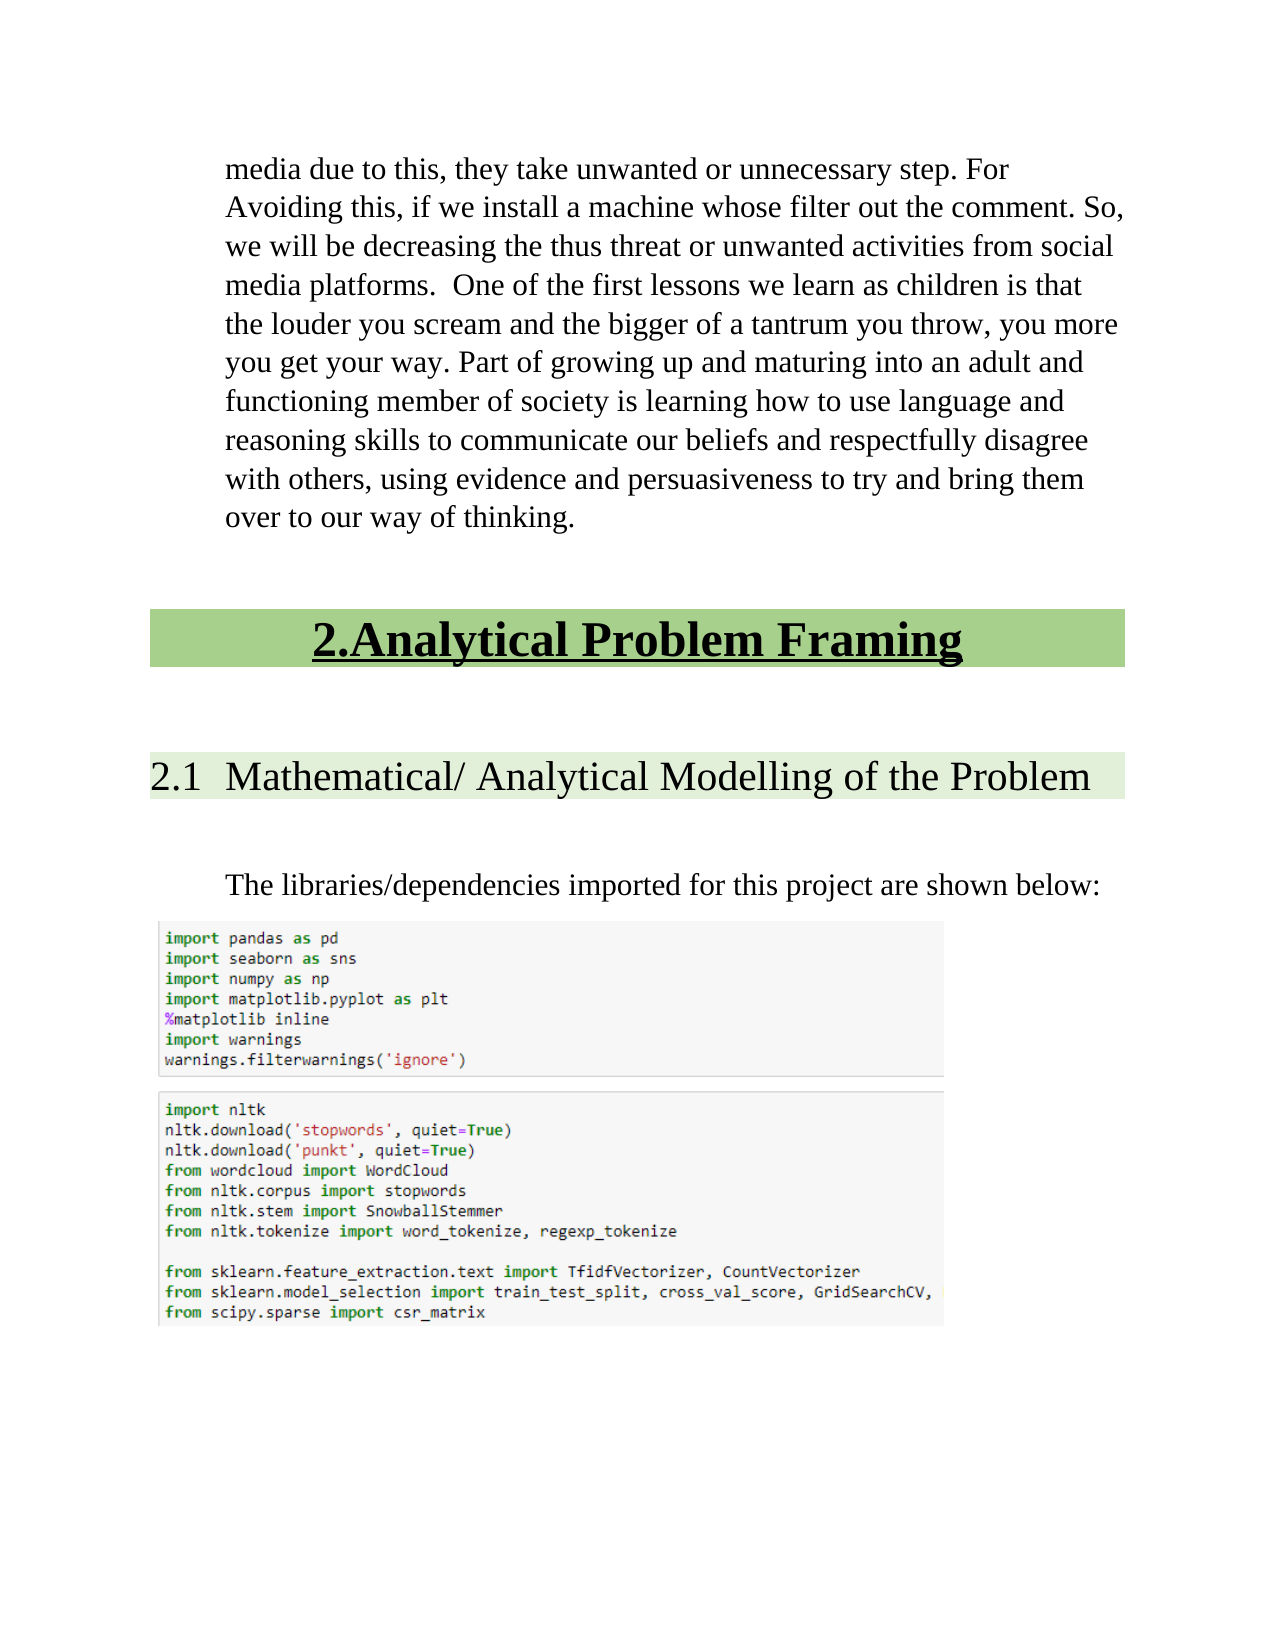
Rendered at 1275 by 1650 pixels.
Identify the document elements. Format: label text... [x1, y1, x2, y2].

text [225, 150, 1125, 535]
text The libraries/dependencies imported for this project are shown below: [150, 866, 1125, 902]
list Mathematical/ Analytical Modelling of the Problem [150, 752, 1125, 799]
text 2.Analytical Problem Framing [150, 609, 1125, 667]
picture [150, 921, 944, 1326]
